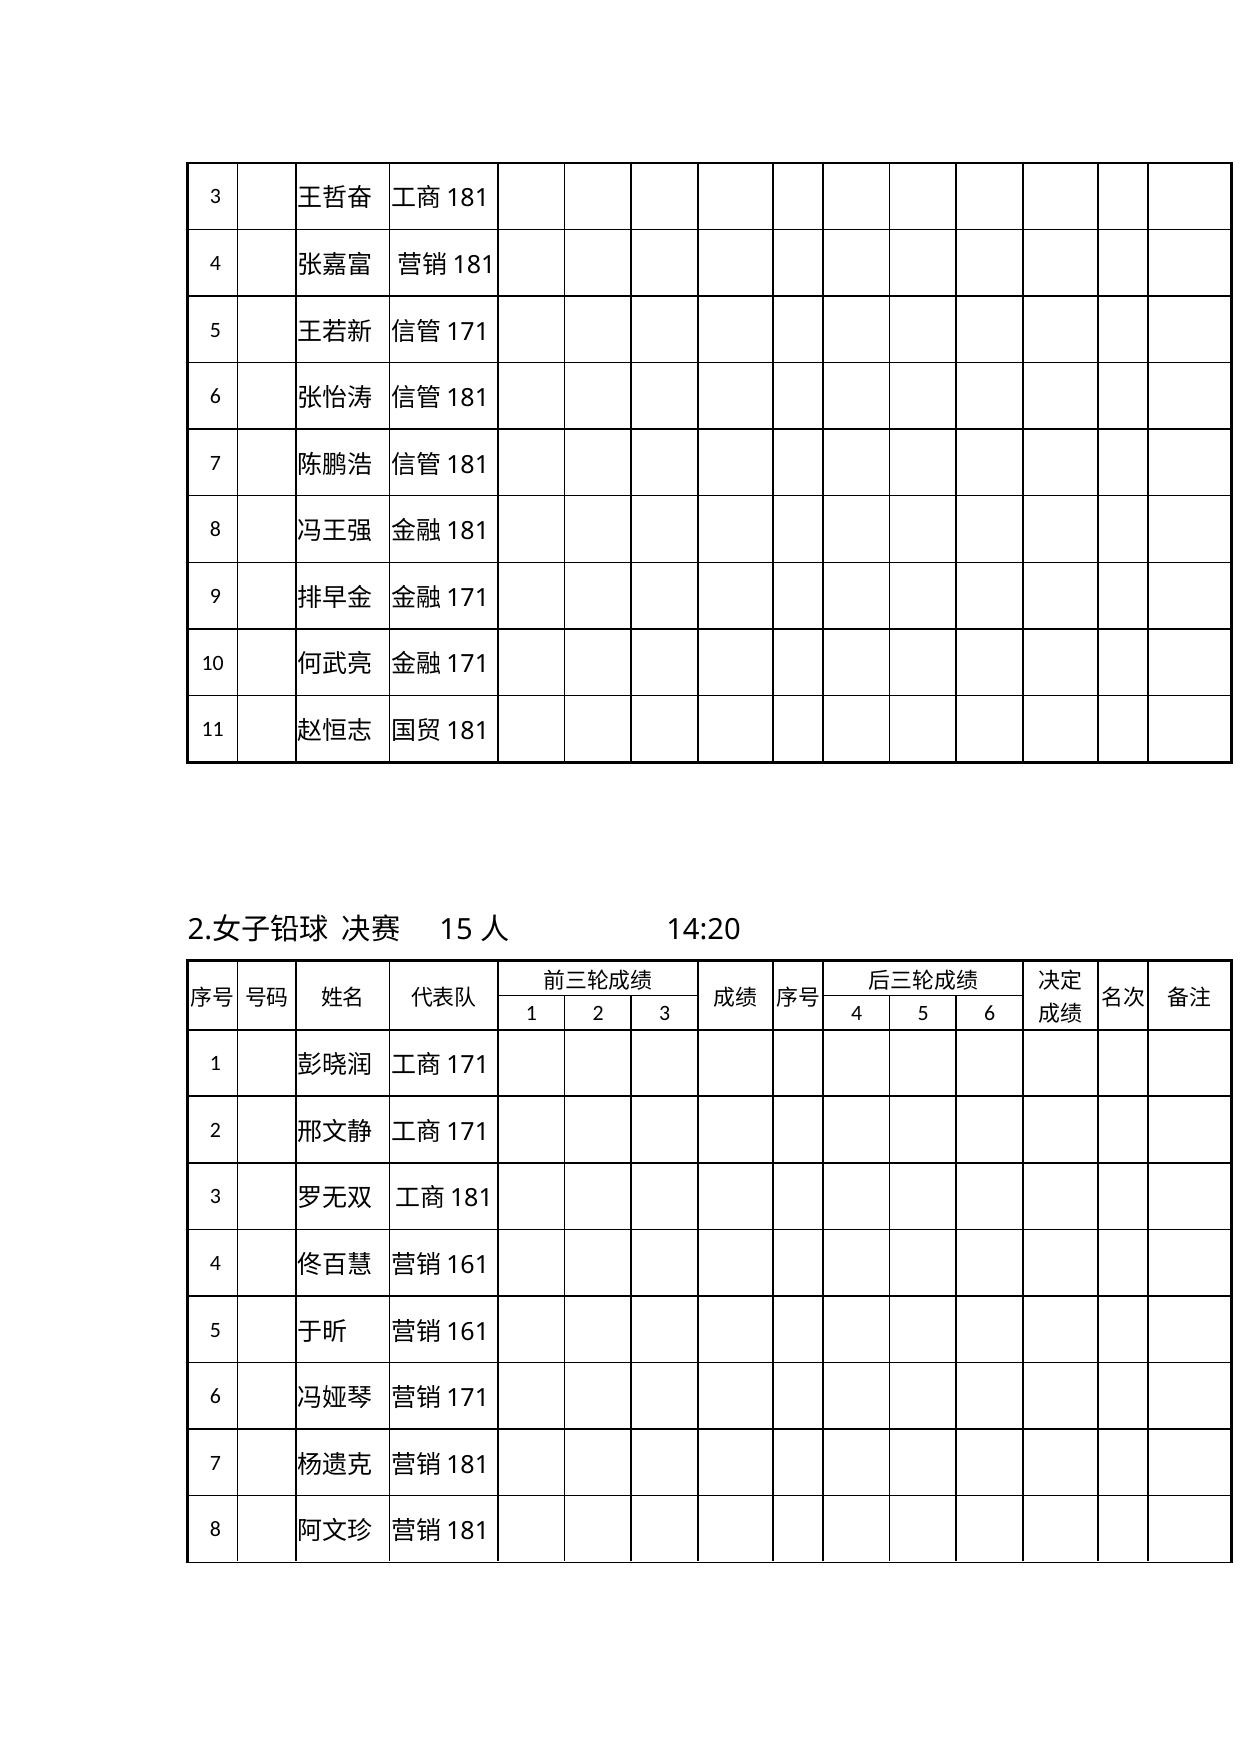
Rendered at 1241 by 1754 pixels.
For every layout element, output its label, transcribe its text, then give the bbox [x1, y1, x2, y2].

table_cell [824, 1031, 889, 1095]
table_cell [890, 164, 955, 228]
table_header 决定 成绩 [1024, 962, 1097, 1029]
table_cell 于昕 [297, 1297, 389, 1362]
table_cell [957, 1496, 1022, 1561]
table_cell [957, 630, 1022, 694]
table_cell [824, 630, 889, 694]
table_cell 5 [189, 1297, 237, 1362]
table_cell [1099, 1097, 1147, 1162]
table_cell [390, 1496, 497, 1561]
table_cell [238, 297, 295, 362]
table_cell [1149, 297, 1230, 362]
table_cell [774, 1164, 822, 1228]
table_cell [1099, 363, 1147, 428]
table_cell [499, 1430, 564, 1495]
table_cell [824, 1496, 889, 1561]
table_cell 5 [189, 297, 237, 362]
table_cell [890, 563, 955, 628]
table_cell 6 [957, 996, 1022, 1029]
table_cell [957, 297, 1022, 362]
table_cell 营销181 [390, 230, 497, 295]
table_cell 8 [189, 496, 237, 561]
table_cell [824, 496, 889, 561]
table_cell [824, 363, 889, 428]
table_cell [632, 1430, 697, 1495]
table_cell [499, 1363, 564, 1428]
table_cell [1024, 1164, 1097, 1228]
table_cell 5 [890, 996, 955, 1029]
table_cell [890, 230, 955, 295]
table_cell 11 [189, 696, 237, 761]
table_cell [499, 1297, 564, 1362]
table_cell [699, 1164, 772, 1228]
table_cell [1149, 230, 1230, 295]
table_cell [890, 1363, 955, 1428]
table_cell [957, 496, 1022, 561]
table_cell 工商171 [390, 1097, 497, 1162]
table_cell [1024, 1097, 1097, 1162]
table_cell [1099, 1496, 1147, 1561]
table_cell [565, 297, 630, 362]
table_cell [565, 1297, 630, 1362]
table_cell [890, 1097, 955, 1162]
table_cell [1149, 1097, 1230, 1162]
table_cell 王哲奋 [297, 164, 389, 228]
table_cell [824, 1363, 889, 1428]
table_cell [699, 297, 772, 362]
table_cell [1099, 230, 1147, 295]
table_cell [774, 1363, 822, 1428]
table_cell 9 [189, 563, 237, 628]
table_cell [1024, 1297, 1097, 1362]
table_cell [890, 1031, 955, 1095]
table_cell 王若新 [297, 297, 389, 362]
table_cell 邢文静 [297, 1097, 389, 1162]
table_cell [890, 430, 955, 495]
table_cell 1 [189, 1031, 237, 1095]
table_cell [957, 1031, 1022, 1095]
table_cell [1149, 164, 1230, 228]
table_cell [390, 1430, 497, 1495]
table_header 序号 [189, 962, 237, 1029]
table_cell [632, 164, 697, 228]
table_cell [499, 297, 564, 362]
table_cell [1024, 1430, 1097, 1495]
table_cell [699, 1031, 772, 1095]
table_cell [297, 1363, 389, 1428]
table_cell [565, 1230, 630, 1295]
table_header 成绩 [699, 962, 772, 1029]
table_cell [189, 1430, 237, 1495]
table_cell 彭晓润 [297, 1031, 389, 1095]
table_cell 张嘉富 [297, 230, 389, 295]
table_cell [699, 430, 772, 495]
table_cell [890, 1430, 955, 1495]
table_cell [1099, 430, 1147, 495]
table_cell [699, 1297, 772, 1362]
table_cell [499, 696, 564, 761]
table_header 序号 [774, 962, 822, 1029]
table_cell [1149, 563, 1230, 628]
table_cell [1024, 164, 1097, 228]
table_cell [1099, 1164, 1147, 1228]
table_header 前三轮成绩 [499, 962, 697, 995]
table_cell [499, 164, 564, 228]
table_cell 3 [632, 996, 697, 1029]
table_cell [632, 363, 697, 428]
table_cell 10 [189, 630, 237, 694]
table_cell [774, 430, 822, 495]
table_cell [890, 1164, 955, 1228]
table_cell [957, 430, 1022, 495]
table_cell [499, 1097, 564, 1162]
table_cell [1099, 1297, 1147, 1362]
table_cell 张怡涛 [297, 363, 389, 428]
table_cell [565, 230, 630, 295]
table_cell [1099, 297, 1147, 362]
table_cell [499, 363, 564, 428]
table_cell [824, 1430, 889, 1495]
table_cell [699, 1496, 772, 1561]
table_cell [238, 563, 295, 628]
table_cell [957, 696, 1022, 761]
table_cell [699, 1097, 772, 1162]
table_cell [632, 1164, 697, 1228]
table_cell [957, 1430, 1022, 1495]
table_cell [1149, 496, 1230, 561]
table_cell [890, 696, 955, 761]
table_cell [824, 1297, 889, 1362]
table_header 号码 [238, 962, 295, 1029]
table_cell 4 [189, 1230, 237, 1295]
table_cell [957, 1297, 1022, 1362]
table_cell [1024, 630, 1097, 694]
table_cell [824, 297, 889, 362]
table_cell 4 [189, 230, 237, 295]
table_cell 金融171 [390, 630, 497, 694]
table_cell [1099, 496, 1147, 561]
table_cell [238, 230, 295, 295]
table_cell [699, 630, 772, 694]
table_cell [238, 496, 295, 561]
table_cell [632, 563, 697, 628]
table_cell [499, 1031, 564, 1095]
table_cell [238, 430, 295, 495]
table_cell 2 [189, 1097, 237, 1162]
table_cell 陈鹏浩 [297, 430, 389, 495]
table_cell [632, 1230, 697, 1295]
table_cell [565, 164, 630, 228]
table_cell [499, 1164, 564, 1228]
table_cell 3 [189, 1164, 237, 1228]
table_cell [565, 563, 630, 628]
table_header 代表队 [390, 962, 497, 1029]
table_cell [699, 363, 772, 428]
table_cell [1024, 1031, 1097, 1095]
table_cell [824, 1164, 889, 1228]
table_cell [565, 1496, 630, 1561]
table_cell [1099, 696, 1147, 761]
table_cell [1099, 164, 1147, 228]
table_cell [238, 1031, 295, 1095]
table_cell [238, 164, 295, 228]
table_cell 罗无双 [297, 1164, 389, 1228]
table_cell [824, 430, 889, 495]
table_cell [957, 230, 1022, 295]
table_cell [957, 1164, 1022, 1228]
table_cell [824, 696, 889, 761]
table_cell [632, 1097, 697, 1162]
table_cell [632, 696, 697, 761]
table_cell [632, 1031, 697, 1095]
table_cell [565, 696, 630, 761]
table_cell 营销161 [390, 1297, 497, 1362]
table_cell 3 [189, 164, 237, 228]
table_cell [565, 430, 630, 495]
table_cell [957, 164, 1022, 228]
table_cell [499, 430, 564, 495]
table_cell [1149, 1164, 1230, 1228]
table_cell [699, 696, 772, 761]
table_cell [774, 496, 822, 561]
table_cell [957, 1230, 1022, 1295]
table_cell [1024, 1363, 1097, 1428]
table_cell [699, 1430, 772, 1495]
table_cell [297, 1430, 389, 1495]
table_cell 信管181 [390, 430, 497, 495]
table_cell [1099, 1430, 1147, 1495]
table_cell [499, 230, 564, 295]
table_cell 1 [499, 996, 564, 1029]
table_cell [1149, 630, 1230, 694]
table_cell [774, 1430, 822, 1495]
table_cell [890, 496, 955, 561]
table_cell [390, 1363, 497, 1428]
table_cell 营销161 [390, 1230, 497, 1295]
table_cell 冯王强 [297, 496, 389, 561]
table_cell [957, 363, 1022, 428]
table_cell 赵恒志 [297, 696, 389, 761]
table_cell [699, 230, 772, 295]
table_cell [1024, 430, 1097, 495]
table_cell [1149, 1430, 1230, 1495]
table_cell [238, 363, 295, 428]
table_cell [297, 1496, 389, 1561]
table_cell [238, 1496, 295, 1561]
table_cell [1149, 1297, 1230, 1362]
table_cell [774, 696, 822, 761]
table_cell [699, 164, 772, 228]
table_cell [774, 1031, 822, 1095]
table_cell [774, 563, 822, 628]
table_cell [238, 696, 295, 761]
table_cell [1149, 696, 1230, 761]
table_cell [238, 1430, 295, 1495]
table_cell [774, 1230, 822, 1295]
table_cell [1024, 563, 1097, 628]
table_cell [1149, 1031, 1230, 1095]
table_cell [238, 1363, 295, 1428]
table_cell 工商181 [390, 1164, 497, 1228]
table_cell [499, 496, 564, 561]
table_cell 工商181 [390, 164, 497, 228]
table_cell [565, 496, 630, 561]
table_cell [238, 1097, 295, 1162]
table_cell [499, 1230, 564, 1295]
table_cell 金融181 [390, 496, 497, 561]
table_cell [890, 363, 955, 428]
table_cell [1099, 1230, 1147, 1295]
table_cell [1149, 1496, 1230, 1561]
table_cell [824, 563, 889, 628]
table_cell 工商171 [390, 1031, 497, 1095]
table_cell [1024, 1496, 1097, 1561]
table_cell [1149, 363, 1230, 428]
table_cell [774, 164, 822, 228]
table_cell [565, 1164, 630, 1228]
table_cell 佟百慧 [297, 1230, 389, 1295]
table_cell [774, 230, 822, 295]
table_cell 6 [189, 363, 237, 428]
table_cell 何武亮 [297, 630, 389, 694]
table_cell [774, 297, 822, 362]
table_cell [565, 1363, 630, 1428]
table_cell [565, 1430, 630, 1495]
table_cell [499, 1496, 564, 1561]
table_cell 排早金 [297, 563, 389, 628]
table_cell 2 [565, 996, 630, 1029]
table_cell [565, 363, 630, 428]
table_cell [565, 630, 630, 694]
table_cell 金融171 [390, 563, 497, 628]
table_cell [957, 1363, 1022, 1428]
table_cell [632, 430, 697, 495]
table_cell [1099, 1031, 1147, 1095]
table_cell [238, 1230, 295, 1295]
table_cell [824, 1097, 889, 1162]
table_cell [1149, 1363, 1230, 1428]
table_cell [632, 1297, 697, 1362]
table_cell 4 [824, 996, 889, 1029]
table_cell [1099, 630, 1147, 694]
table_cell [238, 1164, 295, 1228]
table_cell [238, 1297, 295, 1362]
table_cell 信管171 [390, 297, 497, 362]
table_cell [774, 630, 822, 694]
table_header 姓名 [297, 962, 389, 1029]
table_cell [632, 630, 697, 694]
table_cell [565, 1031, 630, 1095]
table_cell [774, 363, 822, 428]
text 2.女子铅球 决赛 15 人 14:20 [187, 894, 1053, 959]
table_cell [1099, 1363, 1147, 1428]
table_cell [1024, 1230, 1097, 1295]
table_cell [632, 230, 697, 295]
table_cell [890, 1297, 955, 1362]
table_cell [824, 1230, 889, 1295]
table_cell 国贸181 [390, 696, 497, 761]
table_header 备注 [1149, 962, 1230, 1029]
table_cell [499, 563, 564, 628]
table_cell [1024, 297, 1097, 362]
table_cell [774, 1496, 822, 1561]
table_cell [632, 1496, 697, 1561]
table_cell [699, 563, 772, 628]
table_cell [1024, 363, 1097, 428]
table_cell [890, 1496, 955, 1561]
table_cell 7 [189, 430, 237, 495]
table_cell [774, 1297, 822, 1362]
table_cell [238, 630, 295, 694]
table_cell [1024, 496, 1097, 561]
table_cell [632, 496, 697, 561]
table_cell [1149, 430, 1230, 495]
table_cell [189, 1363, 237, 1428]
table_cell [1024, 696, 1097, 761]
table_cell [699, 1230, 772, 1295]
table_header 后三轮成绩 [824, 962, 1022, 995]
table_cell [890, 630, 955, 694]
table_cell [699, 496, 772, 561]
table_cell [957, 563, 1022, 628]
table_header 名次 [1099, 962, 1147, 1029]
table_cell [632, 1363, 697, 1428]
table_cell [774, 1097, 822, 1162]
table_cell [632, 297, 697, 362]
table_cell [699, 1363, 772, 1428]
table_cell [1149, 1230, 1230, 1295]
table_cell [957, 1097, 1022, 1162]
table_cell [890, 1230, 955, 1295]
table_cell [1024, 230, 1097, 295]
table_cell [1099, 563, 1147, 628]
table_cell [824, 230, 889, 295]
table_cell [890, 297, 955, 362]
table_cell [824, 164, 889, 228]
table_cell [499, 630, 564, 694]
table_cell 信管181 [390, 363, 497, 428]
table_cell [565, 1097, 630, 1162]
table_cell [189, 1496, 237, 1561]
